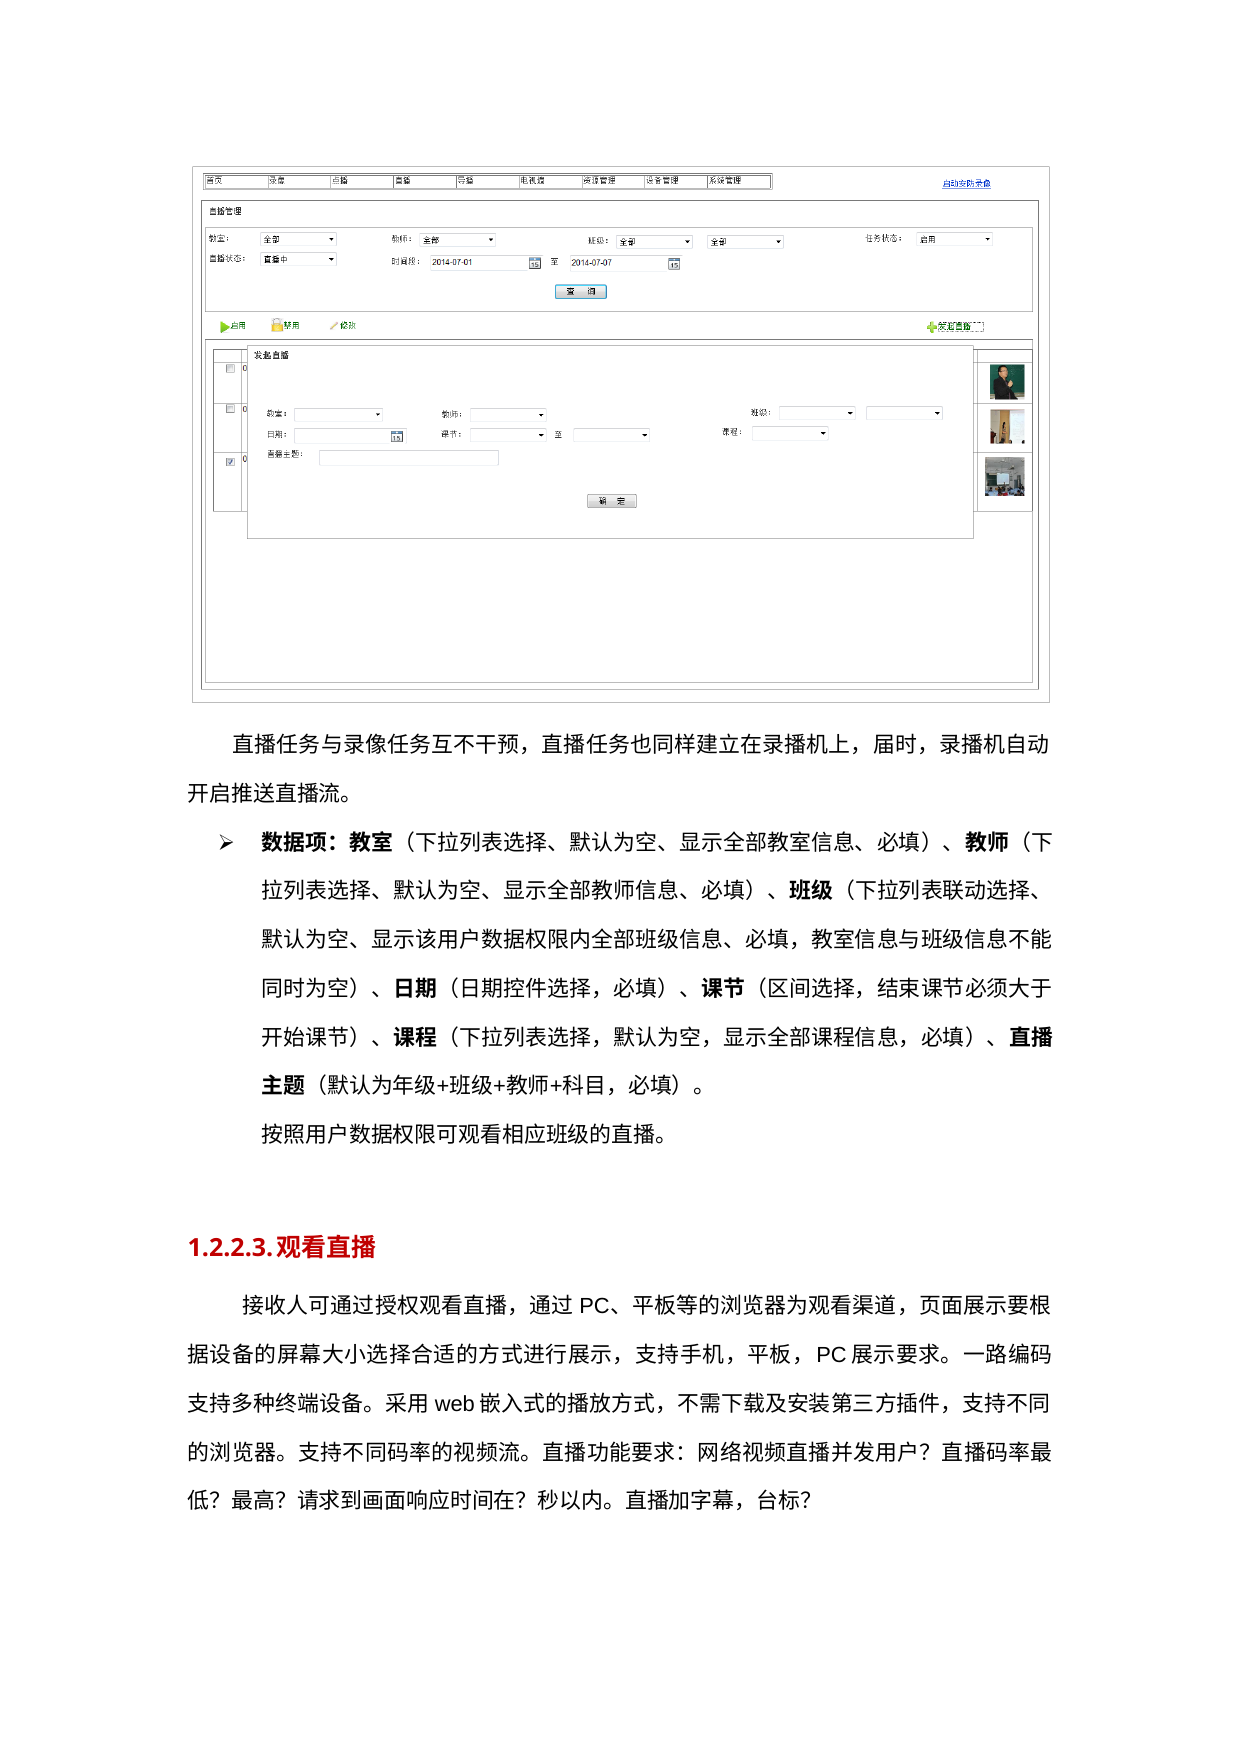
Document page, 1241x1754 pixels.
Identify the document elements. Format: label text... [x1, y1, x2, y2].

list 按照用户数据权限可观看相应班级的直播。 [261, 1116, 1053, 1149]
text 接收人可通过授权观看直播，通过PC、平板等的浏览器为观看渠道，页面展示要根据设备的屏幕大小选择合适的方式进行展示，支持手机，平板，PC展示要求。一路编码支持多种终端设备。采用web嵌入式的播放方式，不需下载及安装第三方插件，支持不同的浏览器。支持不同码率的视频流。直播功能要求：网络视频直播并发用户？直播码率最低？最高？请求到画面响应时间在？秒以内。直播加字幕，台标？ [187, 1288, 1053, 1516]
list 数据项：教室（下拉列表选择、默认为空、显示全部教室信息、必填）、教师（下拉列表选择、默认为空、显示全部教师信息、必填）、班级（下拉列表联动选择、默认为空、显示该用户数据权限内全部班级信息、必填，教室信息与班级信息不能同时为空）、日期（日期控件选择，必填）、课节（区间选择，结束课节必须大于开始课节）、课程（下拉列表选择，默认为空，显示全部课程信息，必填）、直播主题（默认为年级+班级+教师+科目，必填）。 [218, 824, 1053, 1100]
subtitle 观看直播 [187, 1213, 1053, 1278]
picture [187, 162, 1053, 706]
text 直播任务与录像任务互不干预，直播任务也同样建立在录播机上，届时，录播机自动开启推送直播流。 [187, 727, 1053, 808]
